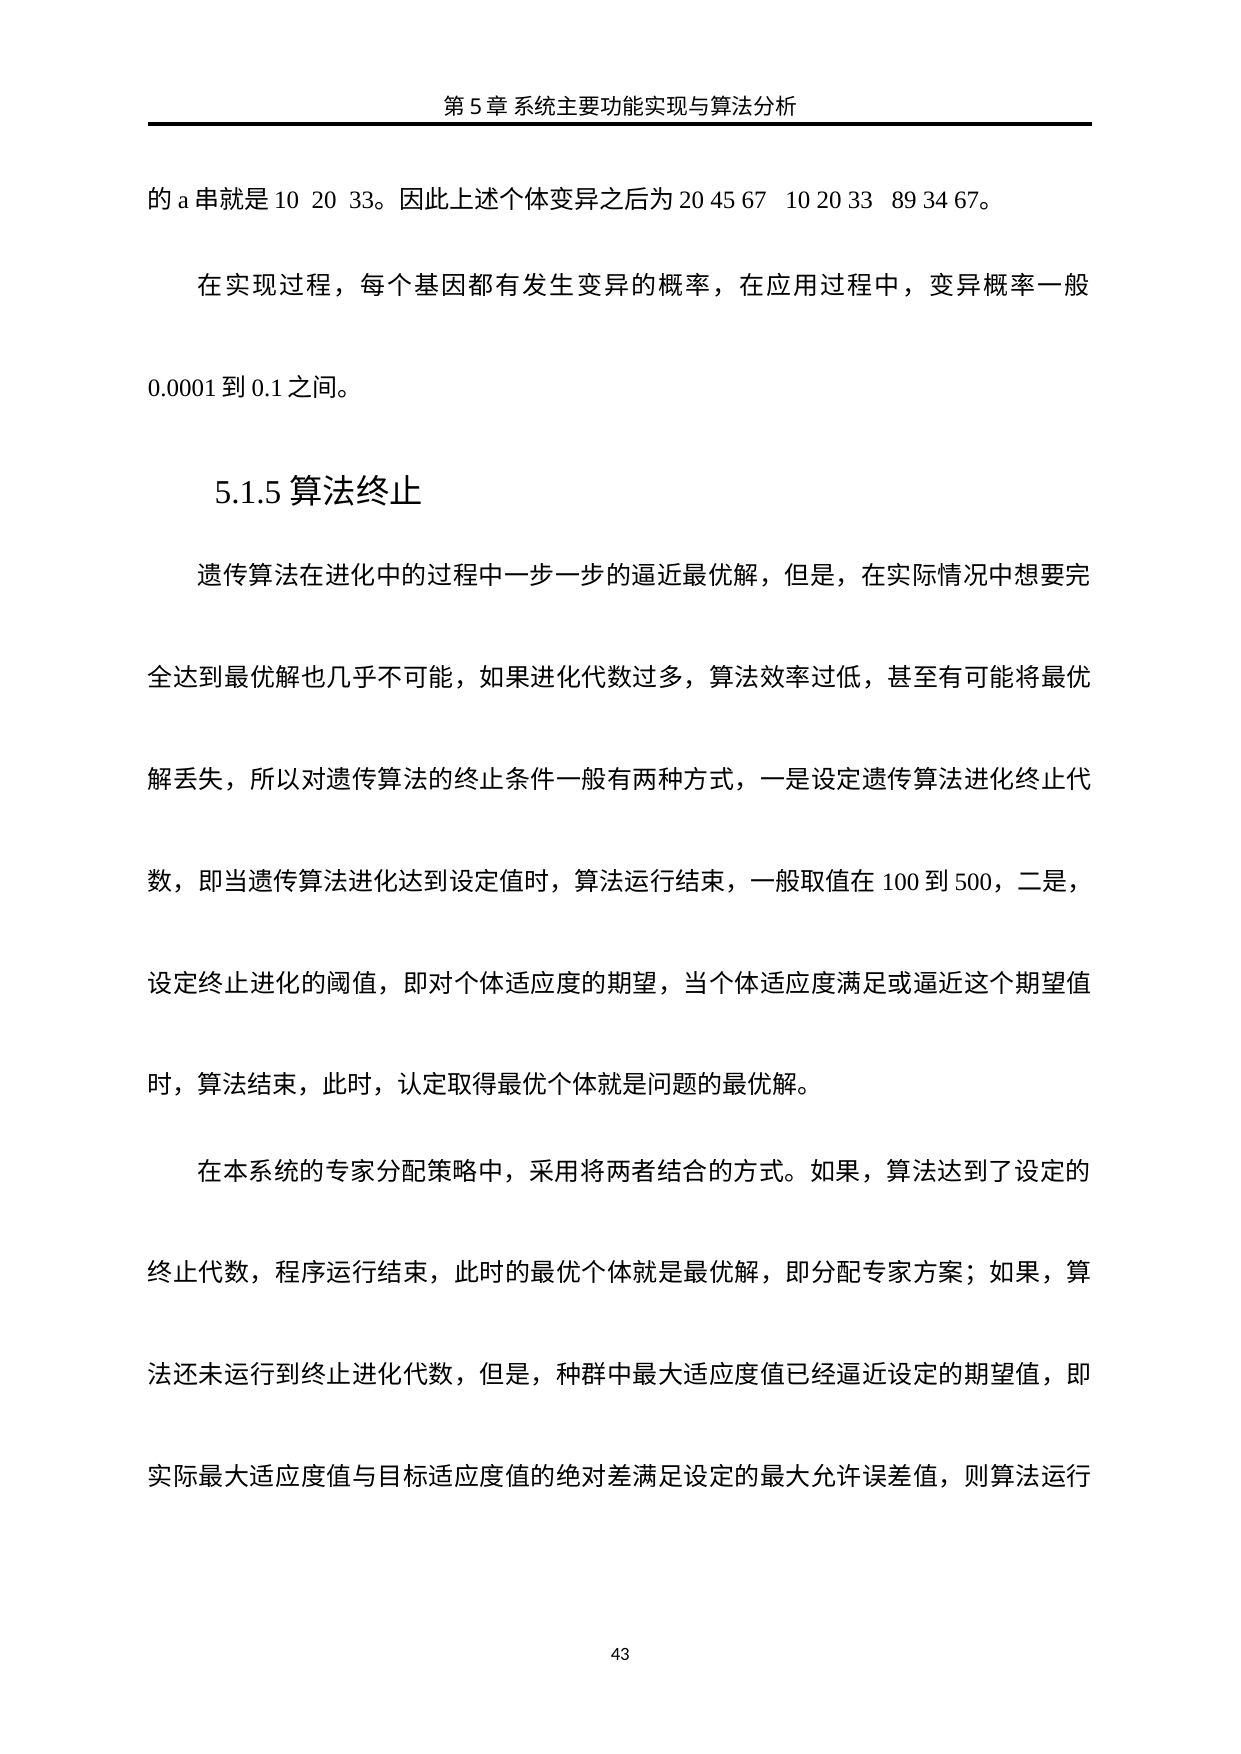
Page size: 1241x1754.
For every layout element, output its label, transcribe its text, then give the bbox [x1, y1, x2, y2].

text 遗传算法在进化中的过程中一步一步的逼近最优解，但是，在实际情况中想要完全达到最优解也几乎不可能，如果进化代数过多，算法效率过低，甚至有可能将最优解丢失，所以对遗传算法的终止条件一般有两种方式，一是设定遗传算法进化终止代数，即当遗传算法进化达到设定值时，算法运行结束，一般取值在100到500，二是，设定终止进化的阈值，即对个体适应度的期望，当个体适应度满足或逼近这个期望值时，算法结束，此时，认定取得最优个体就是问题的最优解。 [148, 540, 1092, 1117]
subtitle 5.1.5 算法终止 [148, 455, 1092, 523]
text 在实现过程，每个基因都有发生变异的概率，在应用过程中，变异概率一般0.0001到0.1之间。 [148, 250, 1092, 420]
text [148, 164, 1092, 232]
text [148, 1135, 1092, 1509]
